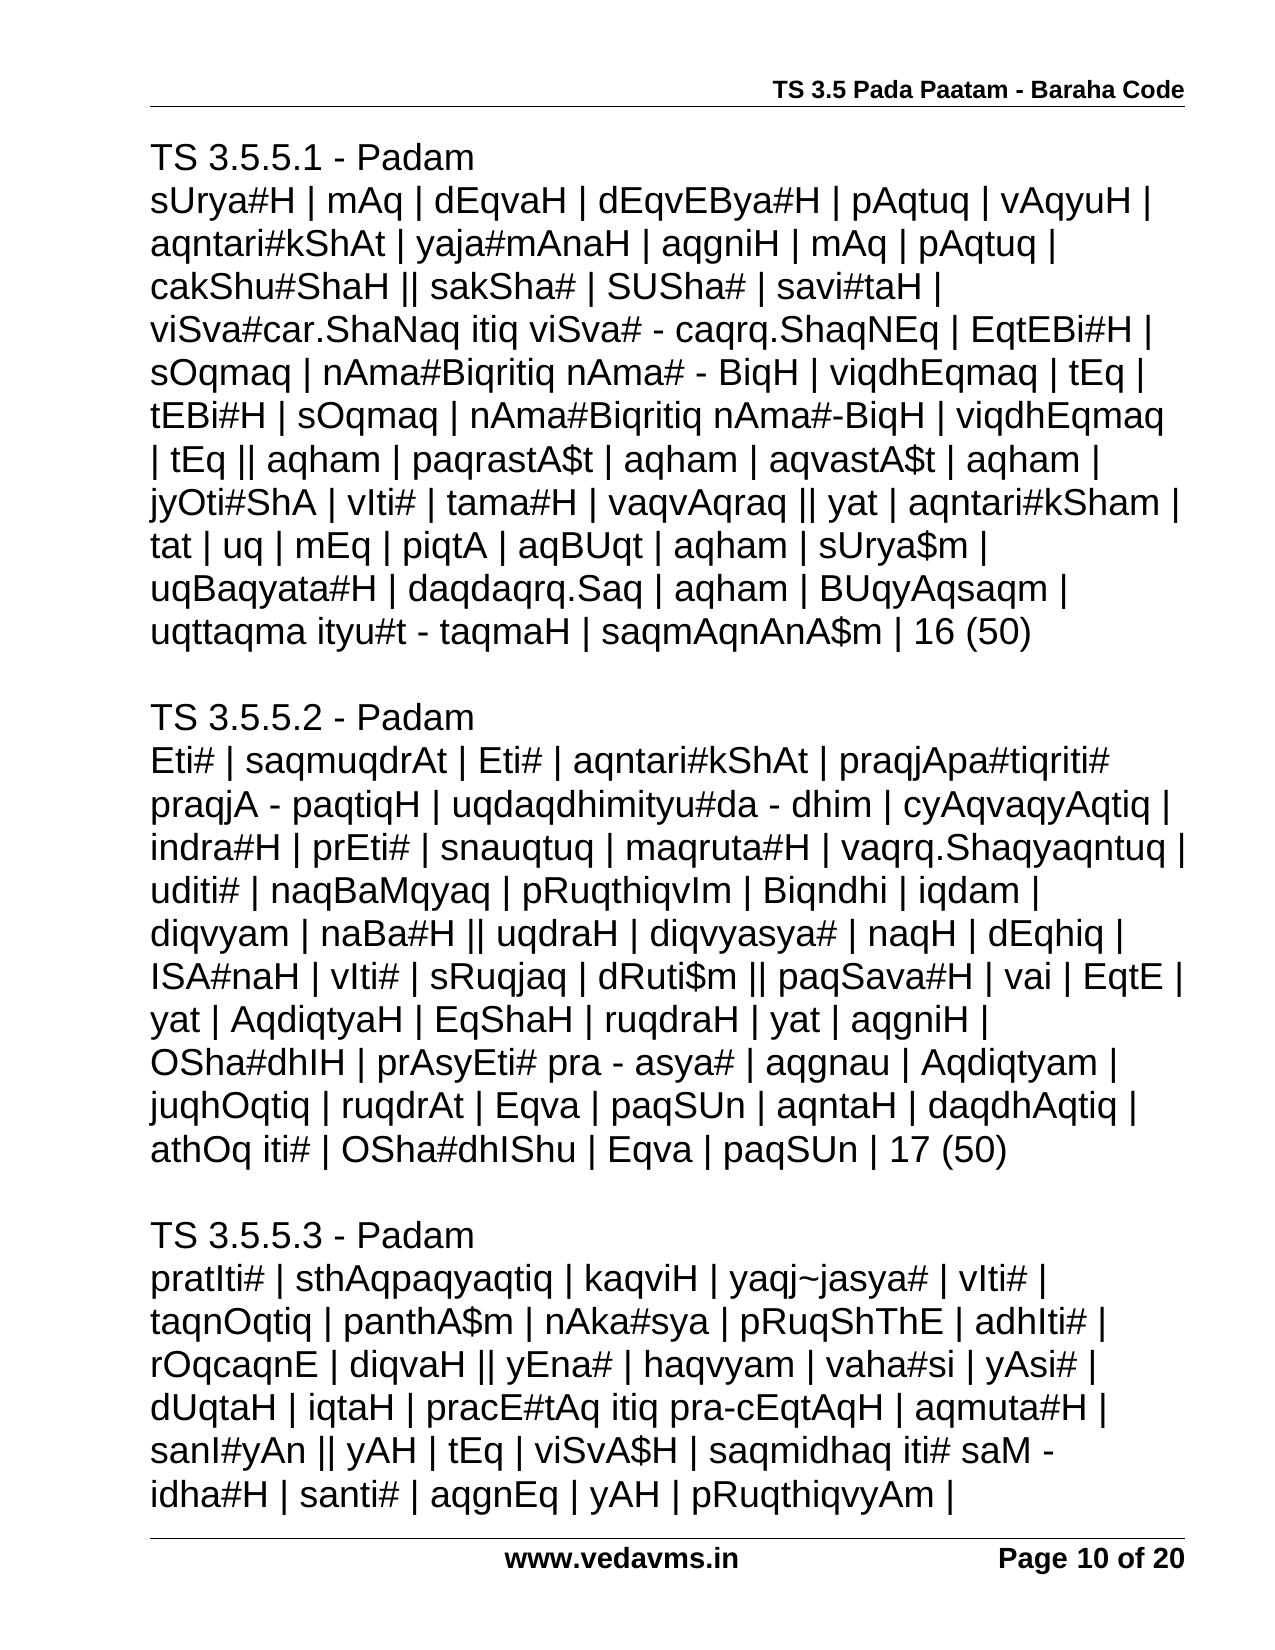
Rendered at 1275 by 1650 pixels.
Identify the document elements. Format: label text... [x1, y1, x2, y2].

text TS 3.5.5.3 - Padam [150, 1213, 1185, 1256]
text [150, 1256, 1185, 1515]
text TS 3.5.5.2 - Padam [150, 696, 1185, 739]
text TS 3.5.5.1 - Padam [150, 135, 1185, 178]
text Eti# | saqmuqdrAt | Eti# | aqntari#kShAt | praqjApa#tiqriti# praqjA - paqtiqH | uqdaqdhimityu#da - dhim | cyAqvaqyAqtiq | indra#H | prEti# | snauqtuq | maqruta#H | vaqrq.Shaqyaqntuq | uditi# | naqBaMqyaq | pRuqthiqvIm | Biqndhi | iqdam | diqvyam | naBa#H || uqdraH | diqvyasya# | naqH | dEqhiq | ISA#naH | vIti# | sRuqjaq | dRuti$m || paqSava#H | vai | EqtE | yat | AqdiqtyaH | EqShaH | ruqdraH | yat | aqgniH | OSha#dhIH | prAsyEti# pra - asya# | aqgnau | Aqdiqtyam | juqhOqtiq | ruqdrAt | Eqva | paqSUn | aqntaH | daqdhAqtiq | athOq iti# | OSha#dhIShu | Eqva | paqSUn | 17 (50) [150, 739, 1191, 1170]
text sUrya#H | mAq | dEqvaH | dEqvEBya#H | pAqtuq | vAqyuH | aqntari#kShAt | yaja#mAnaH | aqgniH | mAq | pAqtuq | cakShu#ShaH || sakSha# | SUSha# | savi#taH | viSva#car.ShaNaq itiq viSva# - caqrq.ShaqNEq | EqtEBi#H | sOqmaq | nAma#Biqritiq nAma# - BiqH | viqdhEqmaq | tEq | tEBi#H | sOqmaq | nAma#Biqritiq nAma#-BiqH | viqdhEqmaq | tEq || aqham | paqrastA$t | aqham | aqvastA$t | aqham | jyOti#ShA | vIti# | tama#H | vaqvAqraq || yat | aqntari#kSham | tat | uq | mEq | piqtA | aqBUqt | aqham | sUrya$m | uqBaqyata#H | daqdaqrq.Saq | aqham | BUqyAqsaqm | uqttaqma ityu#t - taqmaH | saqmAqnAnA$m | 16 (50) [150, 178, 1185, 652]
